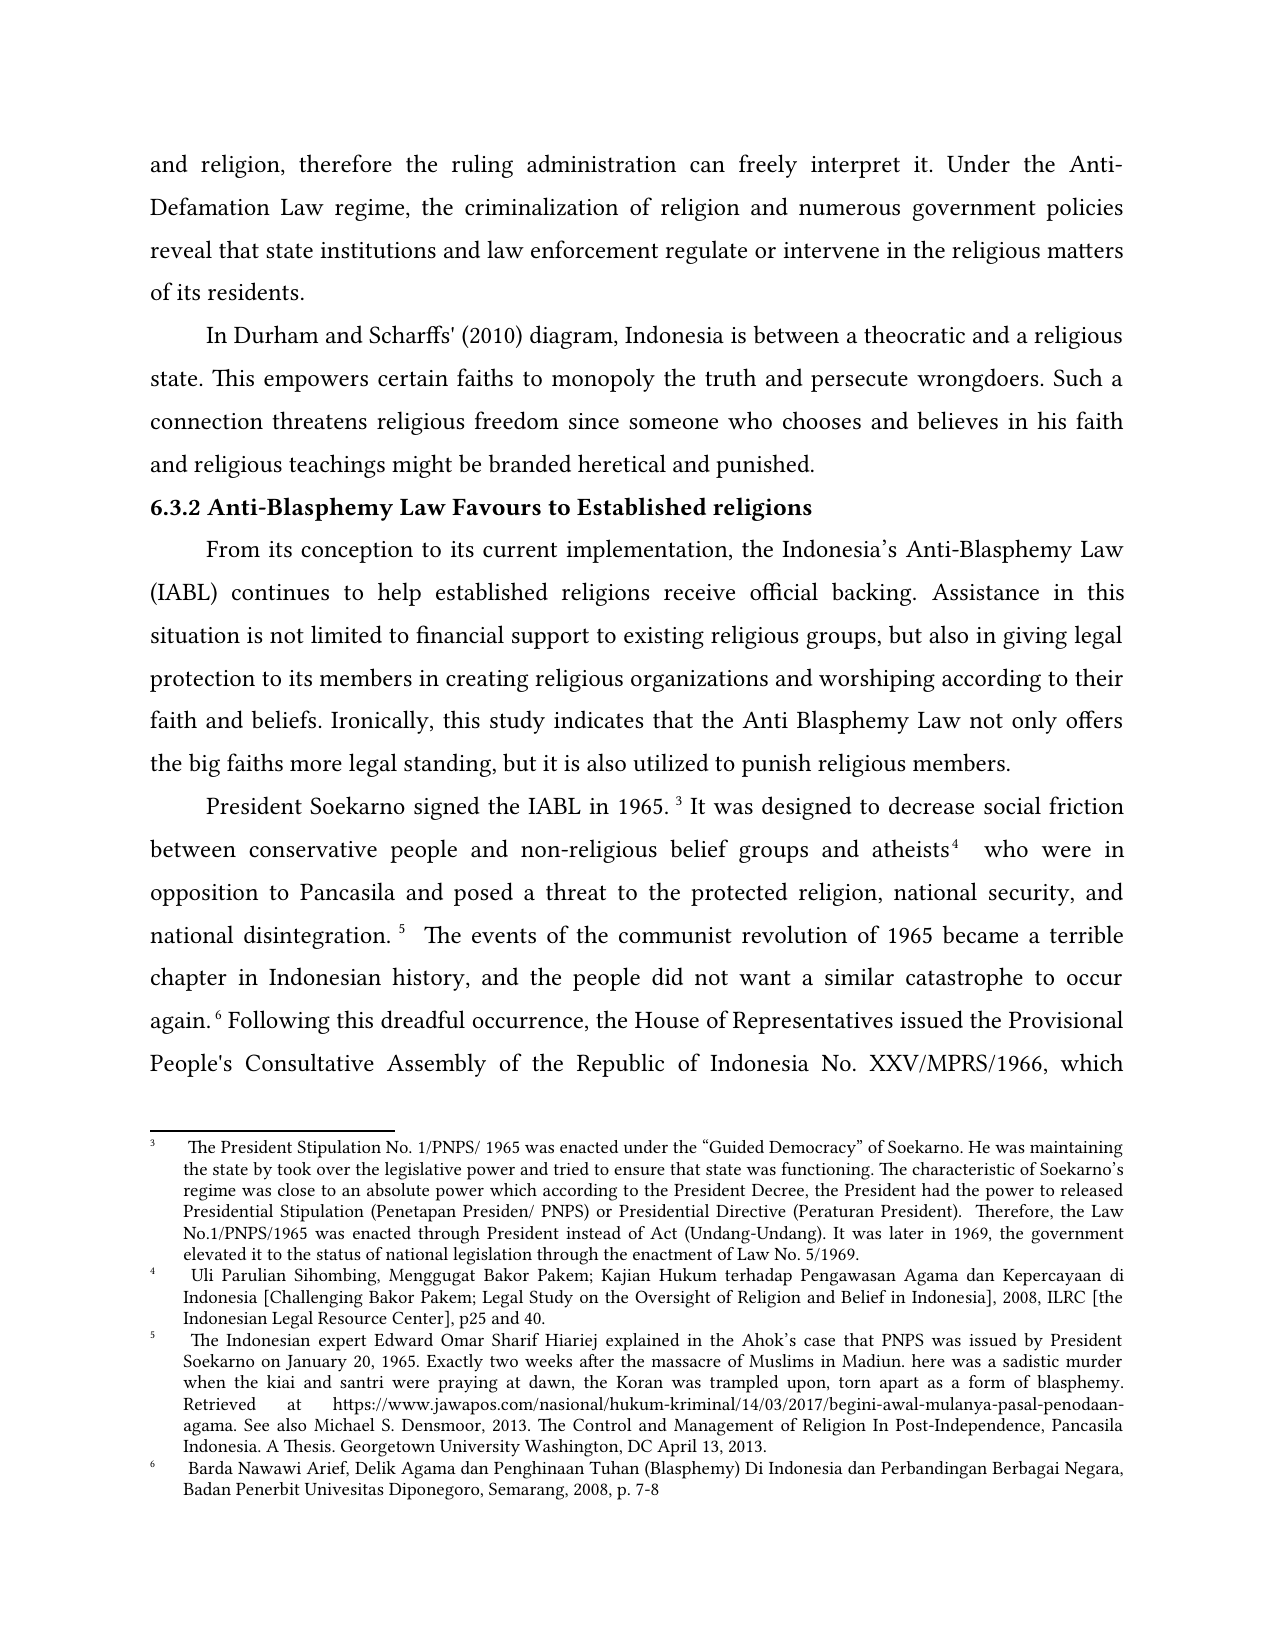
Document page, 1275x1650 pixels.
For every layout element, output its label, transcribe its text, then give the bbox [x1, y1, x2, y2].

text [150, 150, 1125, 307]
text In Durham and Scharffs' (2010) diagram, Indonesia is between a theocratic and a religious state. This empowers certain faiths to monopoly the truth and persecute wrongdoers. Such a connection threatens religious freedom since someone who chooses and believes in his faith and religious teachings might be branded heretical and punished. [150, 321, 1125, 478]
text 6.3.2 Anti-Blasphemy Law Favours to Established religions [150, 492, 1125, 521]
text President Soekarno signed the IABL in 1965. It was designed to decrease social friction between conservative people and non-religious belief groups and atheists who were in opposition to Pancasila and posed a threat to the protected religion, national security, and national disintegration. The events of the communist revolution of 1965 became a terrible chapter in Indonesian history, and the people did not want a similar catastrophe to occur again. Following this dreadful occurrence, the House of Representatives issued the Provisional People's Consultative Assembly of the Republic of Indonesia No. XXV/MPRS/1966, which outlawed communism, Leninism, and Marxism. The 1965 revolution movement urged Soekarno to step down and provided Soeharto the mandate to succeed him. The administration legislation under President Soeharto during the so-called "New Order" period was altered at that time. [150, 792, 1125, 1078]
text From its conception to its current implementation, the Indonesia’s Anti-Blasphemy Law (IABL) continues to help established religions receive official backing. Assistance in this situation is not limited to financial support to existing religious groups, but also in giving legal protection to its members in creating religious organizations and worshiping according to their faith and beliefs. Ironically, this study indicates that the Anti Blasphemy Law not only offers the big faiths more legal standing, but it is also utilized to punish religious members. [150, 535, 1125, 778]
